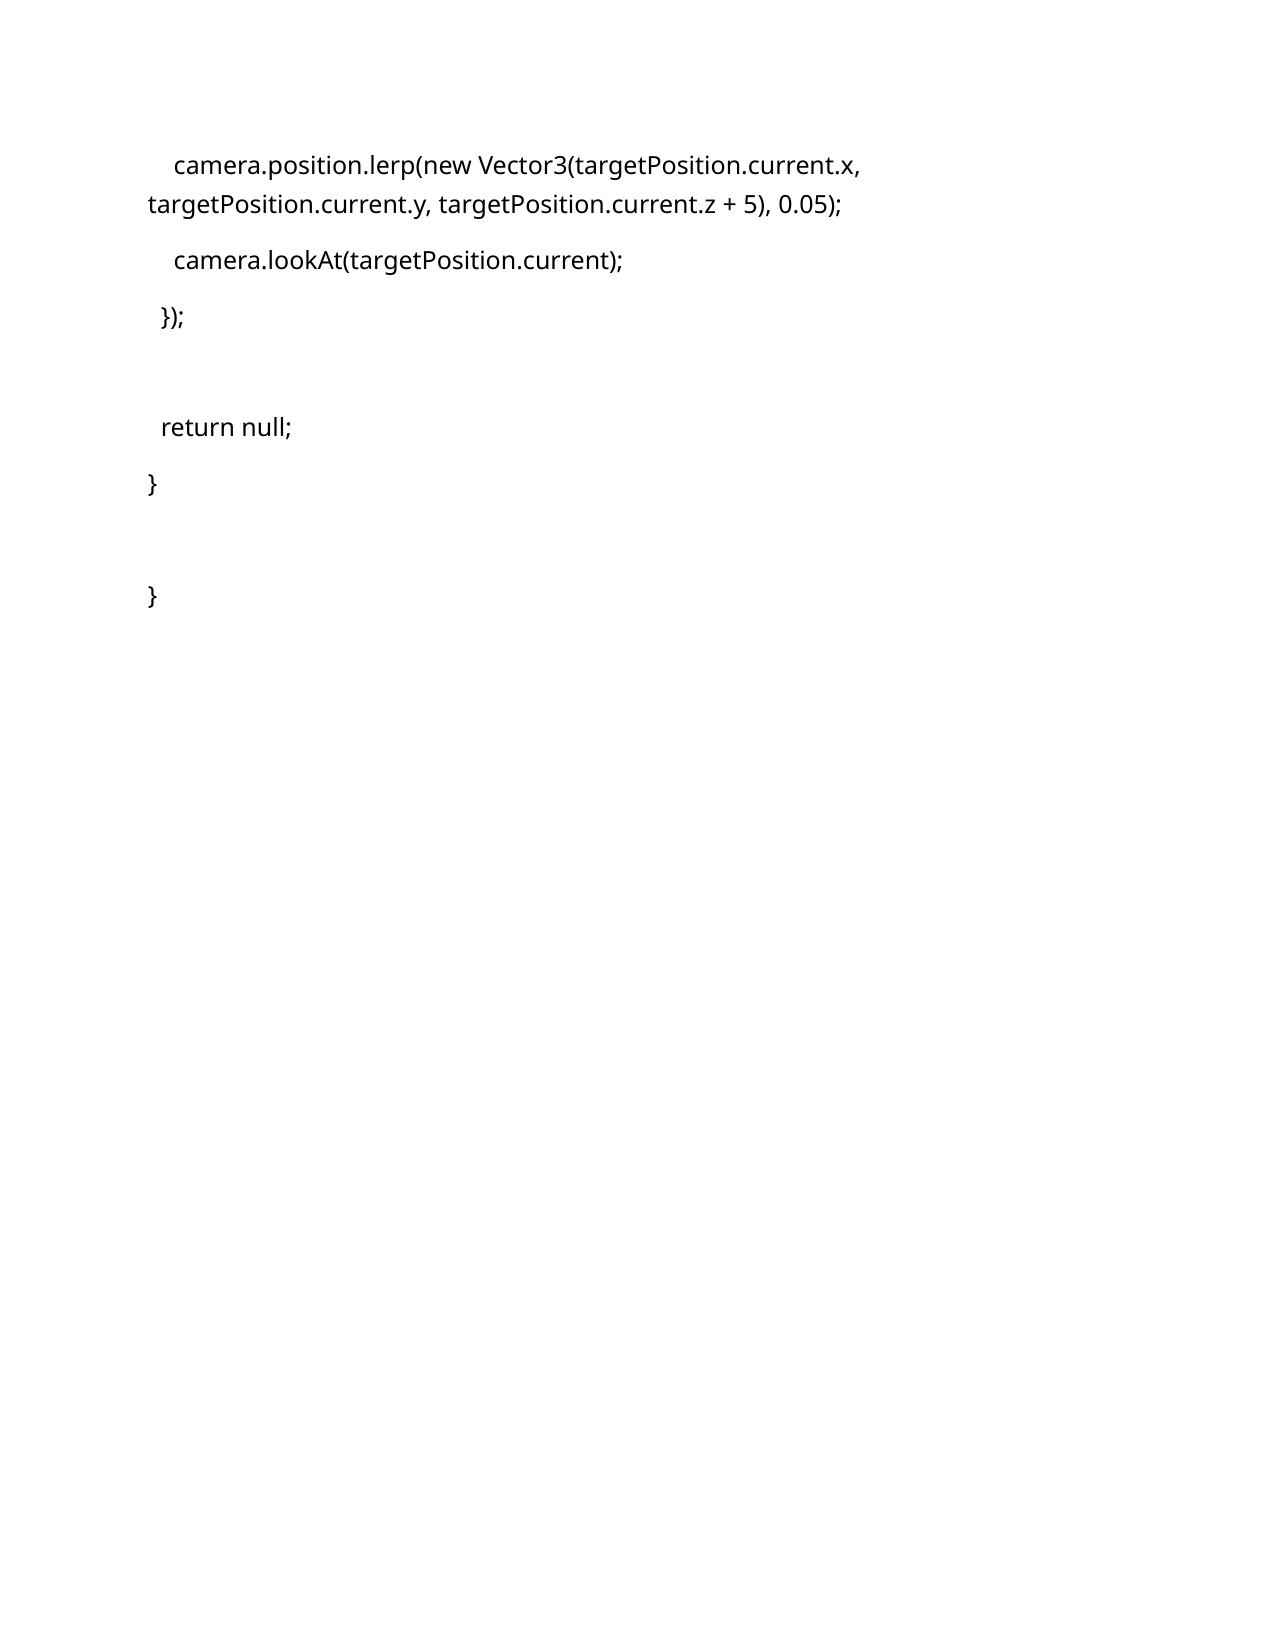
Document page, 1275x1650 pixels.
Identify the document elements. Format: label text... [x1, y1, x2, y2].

text } [148, 578, 1127, 612]
text camera.lookAt(targetPosition.current); [148, 243, 1127, 277]
text } [148, 466, 1127, 500]
text return null; [148, 410, 1127, 444]
text camera.position.lerp(new Vector3(targetPosition.current.x, targetPosition.current.y, targetPosition.current.z + 5), 0.05); [148, 148, 1127, 221]
text }); [148, 298, 1127, 332]
